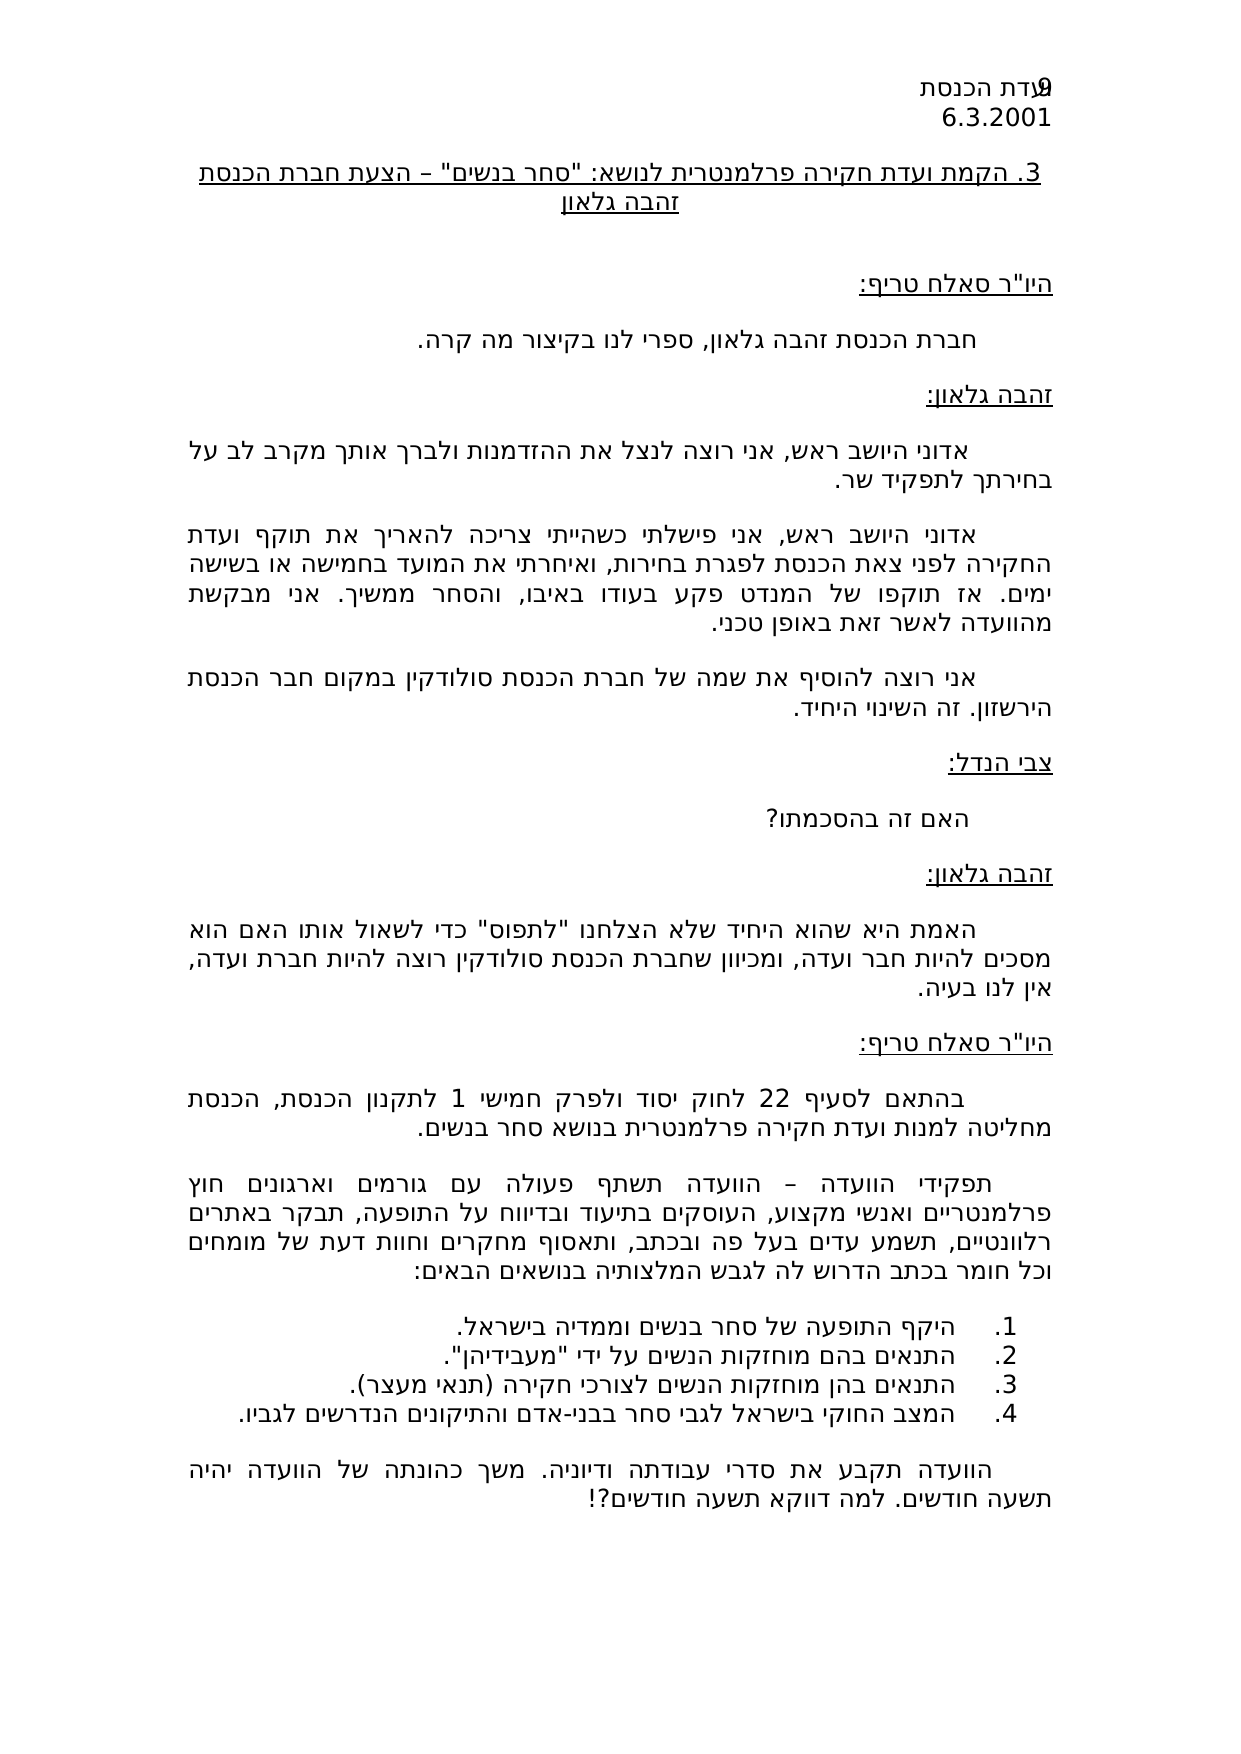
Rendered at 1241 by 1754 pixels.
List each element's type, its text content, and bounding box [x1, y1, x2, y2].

text צבי הנדל: [187, 748, 1053, 777]
text 3. הקמת ועדת חקירה פרלמנטרית לנושא: "סחר בנשים" – הצעת חברת הכנסת זהבה גלאון [187, 158, 1053, 217]
text זהבה גלאון: [187, 859, 1053, 888]
text בהתאם לסעיף 22 לחוק יסוד ולפרק חמישי 1 לתקנון הכנסת, הכנסת מחליטה למנות ועדת חקירה פרלמנטרית בנושא סחר בנשים. [187, 1084, 1053, 1142]
list התנאים בהן מוחזקות הנשים לצורכי חקירה (תנאי מעצר). [187, 1370, 994, 1399]
list המצב החוקי בישראל לגבי סחר בבני-אדם והתיקונים הנדרשים לגביו. [187, 1399, 994, 1428]
list התנאים בהם מוחזקות הנשים על ידי "מעבידיהן". [187, 1341, 994, 1370]
text אני רוצה להוסיף את שמה של חברת הכנסת סולודקין במקום חבר הכנסת הירשזון. זה השינוי היחיד. [187, 663, 1053, 722]
text היו"ר סאלח טריף: [187, 269, 1053, 298]
text אדוני היושב ראש, אני פישלתי כשהייתי צריכה להאריך את תוקף ועדת החקירה לפני צאת הכנסת לפגרת בחירות, ואיחרתי את המועד בחמישה או בשישה ימים. אז תוקפו של המנדט פקע בעודו באיבו, והסחר ממשיך. אני מבקשת מהוועדה לאשר זאת באופן טכני. [187, 521, 1053, 637]
text האמת היא שהוא היחיד שלא הצלחנו "לתפוס" כדי לשאול אותו האם הוא מסכים להיות חבר ועדה, ומכיוון שחברת הכנסת סולודקין רוצה להיות חברת ועדה, אין לנו בעיה. [187, 915, 1053, 1002]
text האם זה בהסכמתו? [187, 804, 1053, 833]
text תפקידי הוועדה – הוועדה תשתף פעולה עם גורמים וארגונים חוץ פרלמנטריים ואנשי מקצוע, העוסקים בתיעוד ובדיווח על התופעה, תבקר באתרים רלוונטיים, תשמע עדים בעל פה ובכתב, ותאסוף מחקרים וחוות דעת של מומחים וכל חומר בכתב הדרוש לה לגבש המלצותיה בנושאים הבאים: [187, 1169, 1053, 1286]
text זהבה גלאון: [187, 380, 1053, 409]
text הוועדה תקבע את סדרי עבודתה ודיוניה. משך כהונתה של הוועדה יהיה תשעה חודשים. למה דווקא תשעה חודשים?! [187, 1455, 1053, 1513]
text היו"ר סאלח טריף: [187, 1029, 1053, 1058]
text חברת הכנסת זהבה גלאון, ספרי לנו בקיצור מה קרה. [187, 325, 1053, 354]
text אדוני היושב ראש, אני רוצה לנצל את ההזדמנות ולברך אותך מקרב לב על בחירתך לתפקיד שר. [187, 436, 1053, 494]
list היקף התופעה של סחר בנשים וממדיה בישראל. [187, 1312, 994, 1341]
